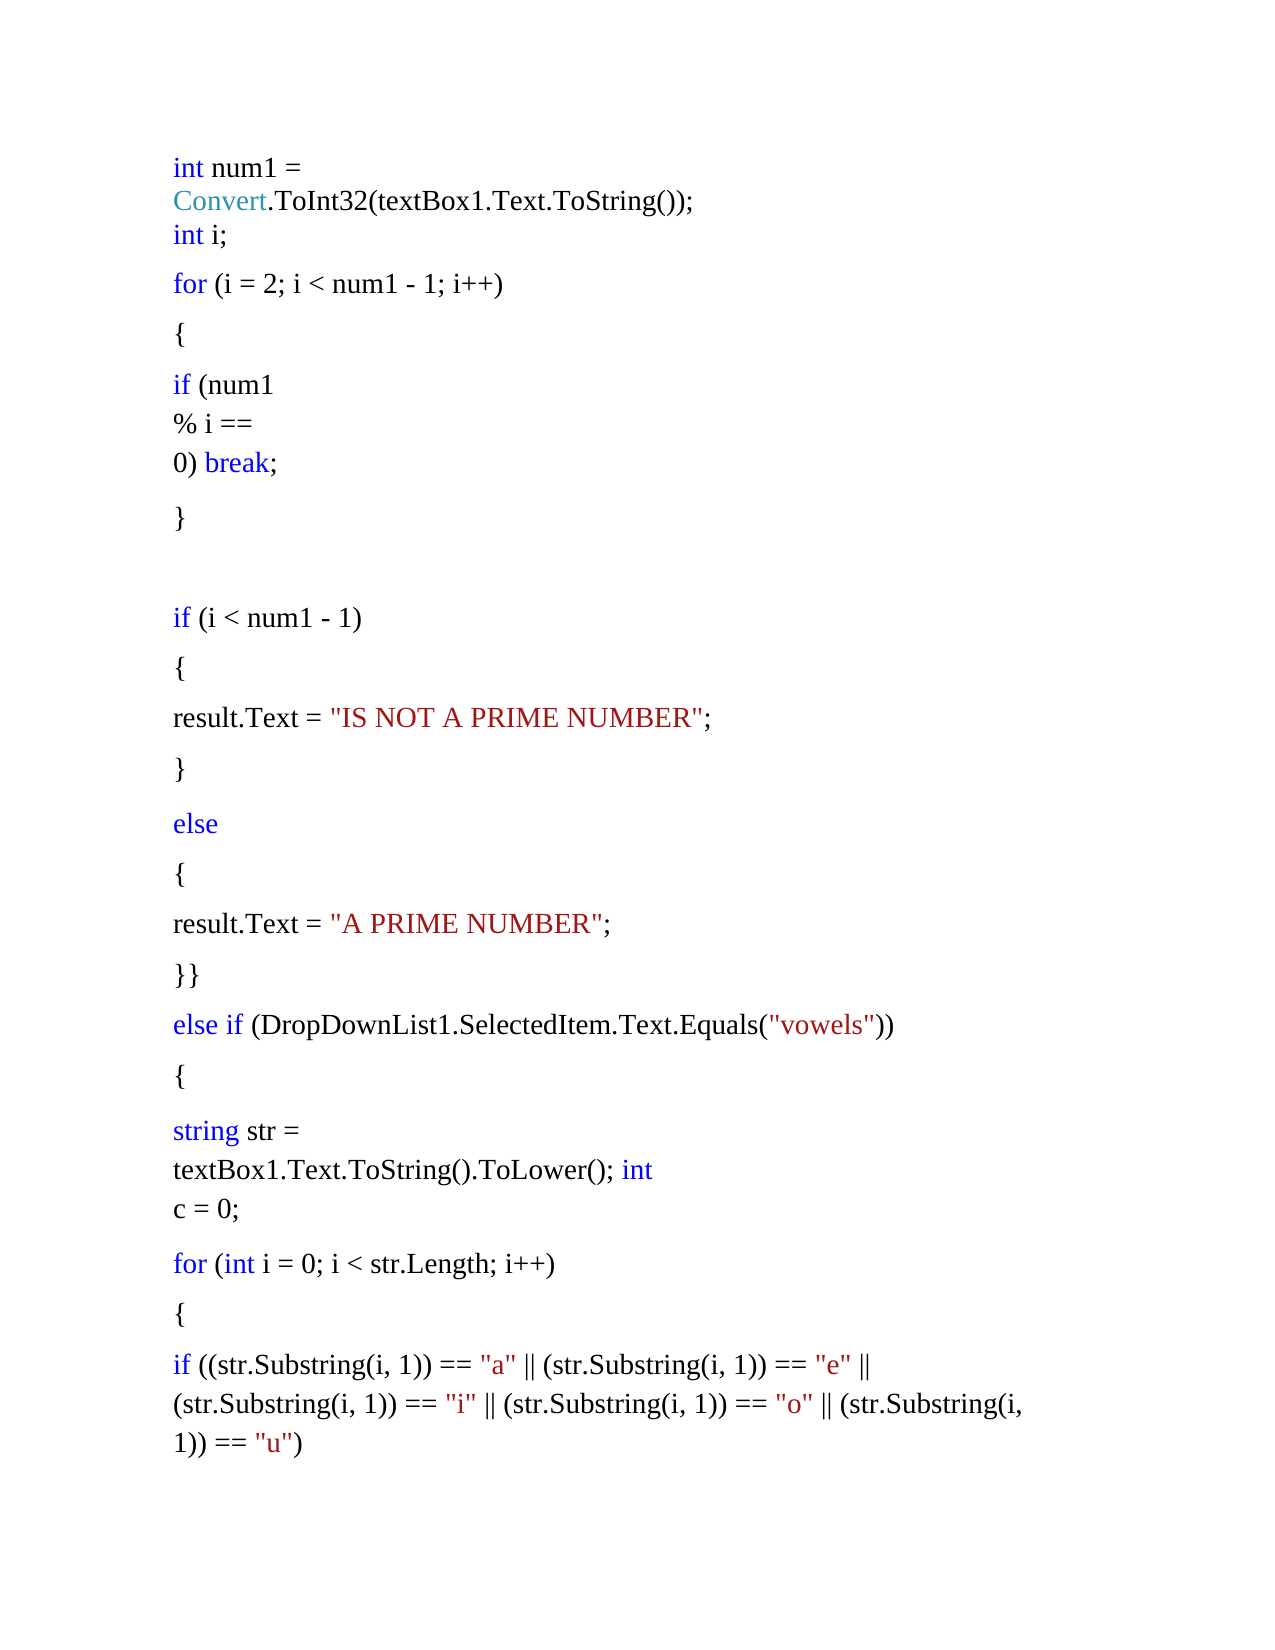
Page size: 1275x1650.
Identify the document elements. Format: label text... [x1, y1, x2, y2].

text } [173, 751, 1125, 785]
text for (i = 2; i < num1 - 1; i++) [173, 267, 1125, 300]
text }} [173, 957, 1125, 991]
text for (int i = 0; i < str.Length; i++) [173, 1247, 1125, 1280]
text int num1 = Convert.ToInt32(textBox1.Text.ToString()); int i; [173, 150, 715, 251]
text { [173, 1297, 1125, 1330]
text string str = textBox1.Text.ToString().ToLower(); int c = 0; [173, 1113, 658, 1224]
text else [173, 807, 1125, 840]
text { [173, 1058, 1125, 1091]
text else if (DropDownList1.SelectedItem.Text.Equals("vowels")) [173, 1008, 1125, 1041]
text { [173, 317, 1125, 351]
text { [173, 651, 1125, 684]
text if ((str.Substring(i, 1)) == "a" || (str.Substring(i, 1)) == "e" || (str.Substring(i, 1)) == "i" || (str.Substring(i, 1)) == "o" || (str.Substring(i, 1)) == "u") [173, 1347, 1028, 1458]
text } [173, 500, 1125, 534]
text if (i < num1 - 1) [173, 601, 1125, 634]
text result.Text = "A PRIME NUMBER"; [173, 907, 1125, 941]
text result.Text = "IS NOT A PRIME NUMBER"; [173, 701, 1125, 734]
text if (num1 % i == 0) break; [173, 367, 278, 478]
text { [173, 857, 1125, 891]
